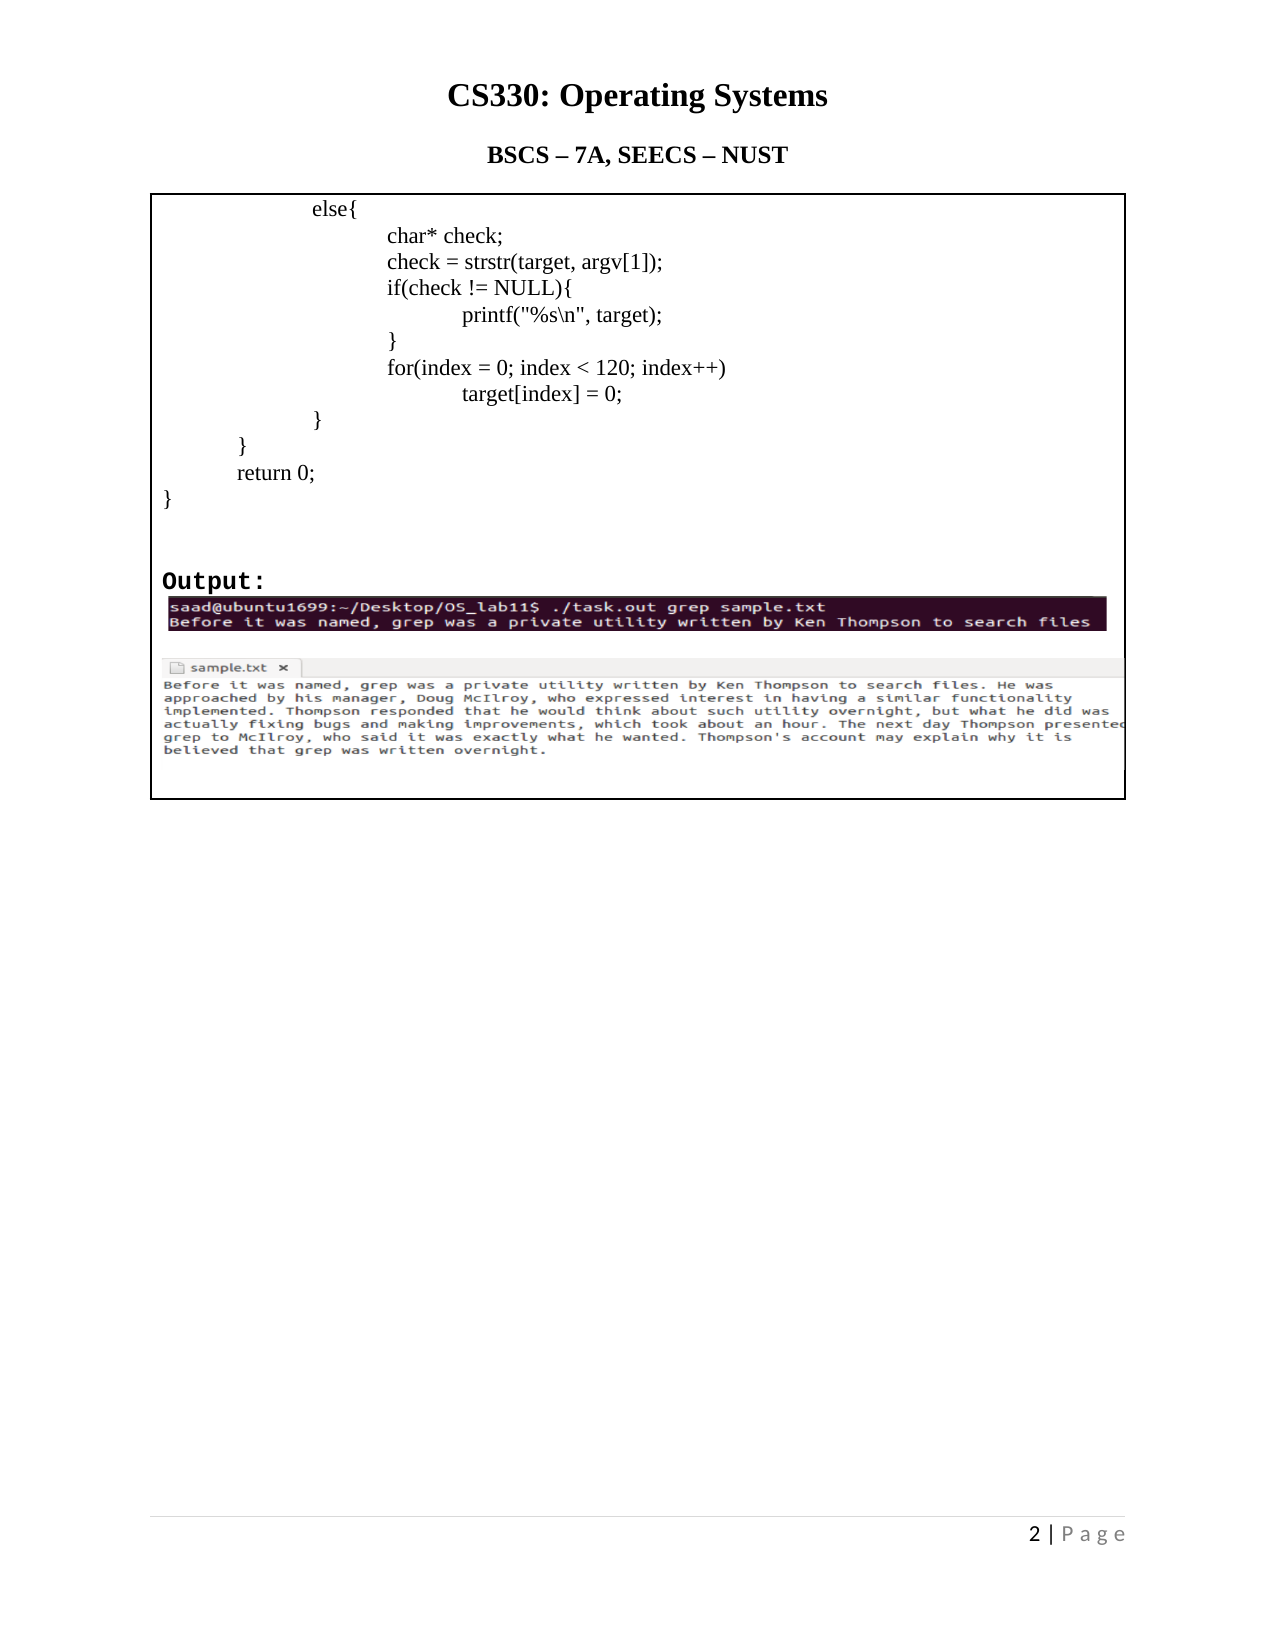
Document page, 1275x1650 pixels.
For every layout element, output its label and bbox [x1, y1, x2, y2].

table_cell [152, 195, 1124, 798]
picture [161, 658, 1125, 770]
picture [168, 596, 1107, 631]
